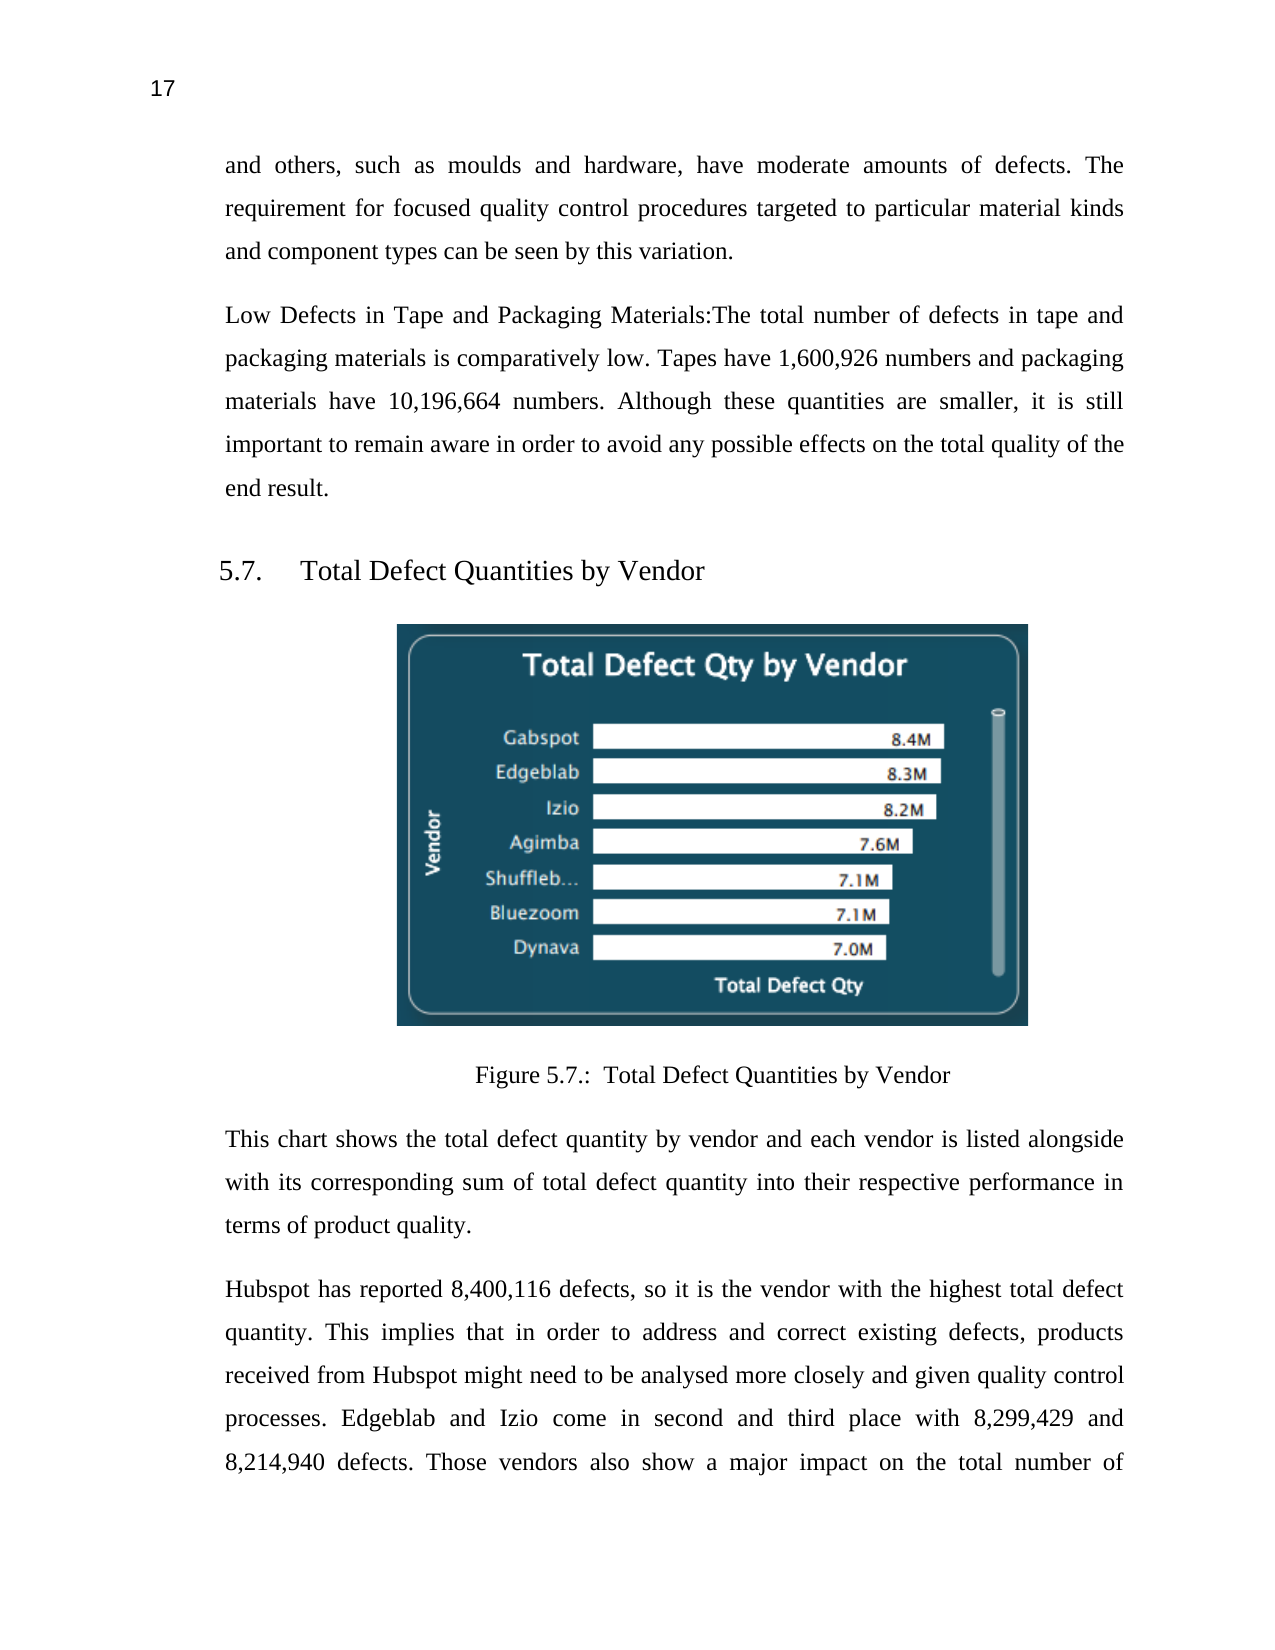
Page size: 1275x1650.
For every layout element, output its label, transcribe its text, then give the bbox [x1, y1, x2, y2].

subtitle Total Defect Quantities by Vendor [262, 553, 1125, 587]
text This chart shows the total defect quantity by vendor and each vendor is listed alongside with its corresponding sum of total defect quantity into their respective performance in terms of product quality. [225, 1124, 1125, 1239]
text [225, 1274, 1125, 1475]
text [225, 150, 1125, 265]
text Low Defects in Tape and Packaging Materials:The total number of defects in tape and packaging materials is comparatively low. Tapes have 1,600,926 numbers and packaging materials have 10,196,664 numbers. Although these quantities are smaller, it is still important to remain aware in order to avoid any possible effects on the total quality of the end result. [225, 300, 1125, 501]
text Figure 5.7.: Total Defect Quantities by Vendor [300, 1060, 1125, 1089]
picture [396, 624, 1029, 1026]
